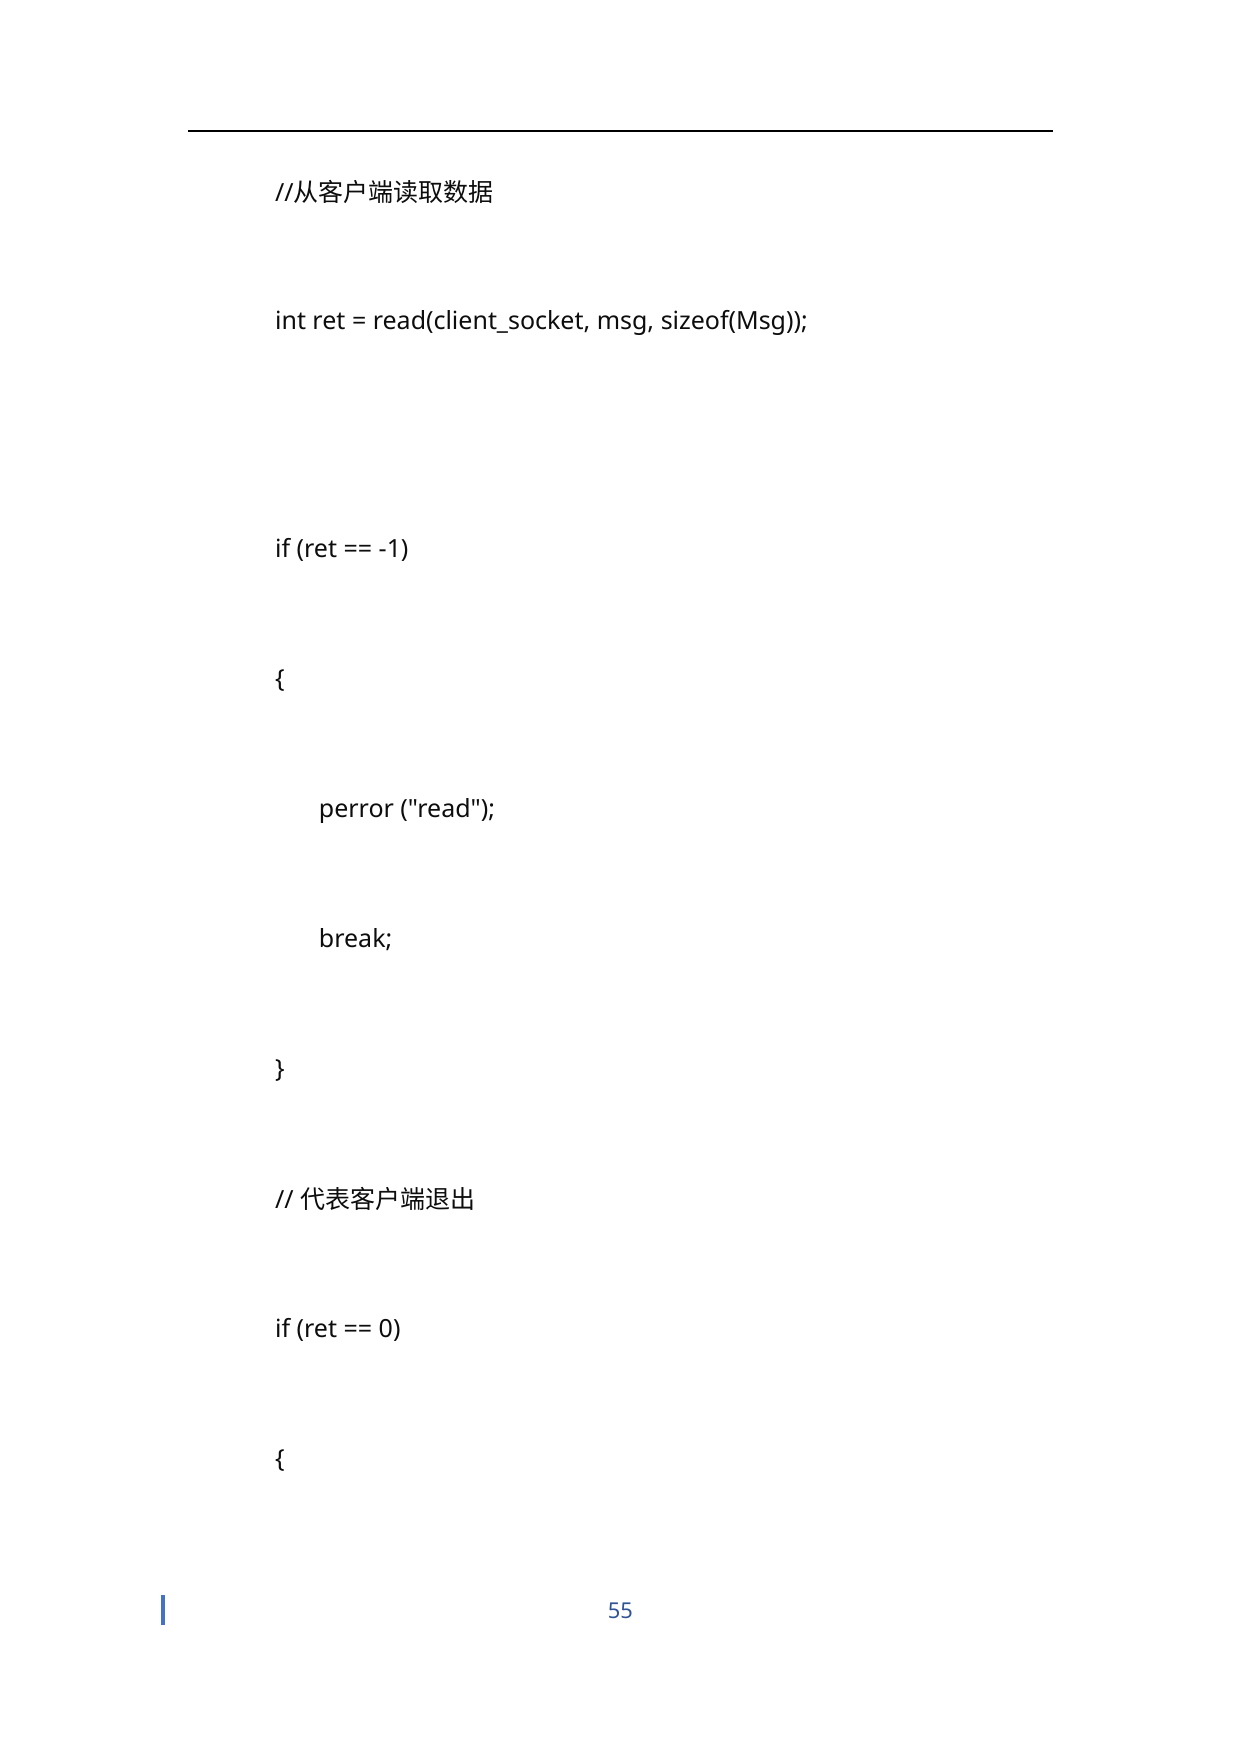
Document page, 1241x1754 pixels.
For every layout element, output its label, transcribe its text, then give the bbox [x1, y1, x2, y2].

text { [187, 1425, 1053, 1490]
text if (ret == 0) [187, 1295, 1053, 1360]
text //从客户端读取数据 [187, 158, 1053, 223]
text } [187, 1035, 1053, 1100]
text { [187, 645, 1053, 710]
text if (ret == -1) [187, 515, 1053, 580]
text break; [187, 905, 1053, 970]
text perror ("read"); [187, 775, 1053, 840]
text int ret = read(client_socket, msg, sizeof(Msg)); [187, 288, 1053, 353]
text // 代表客户端退出 [187, 1165, 1053, 1230]
